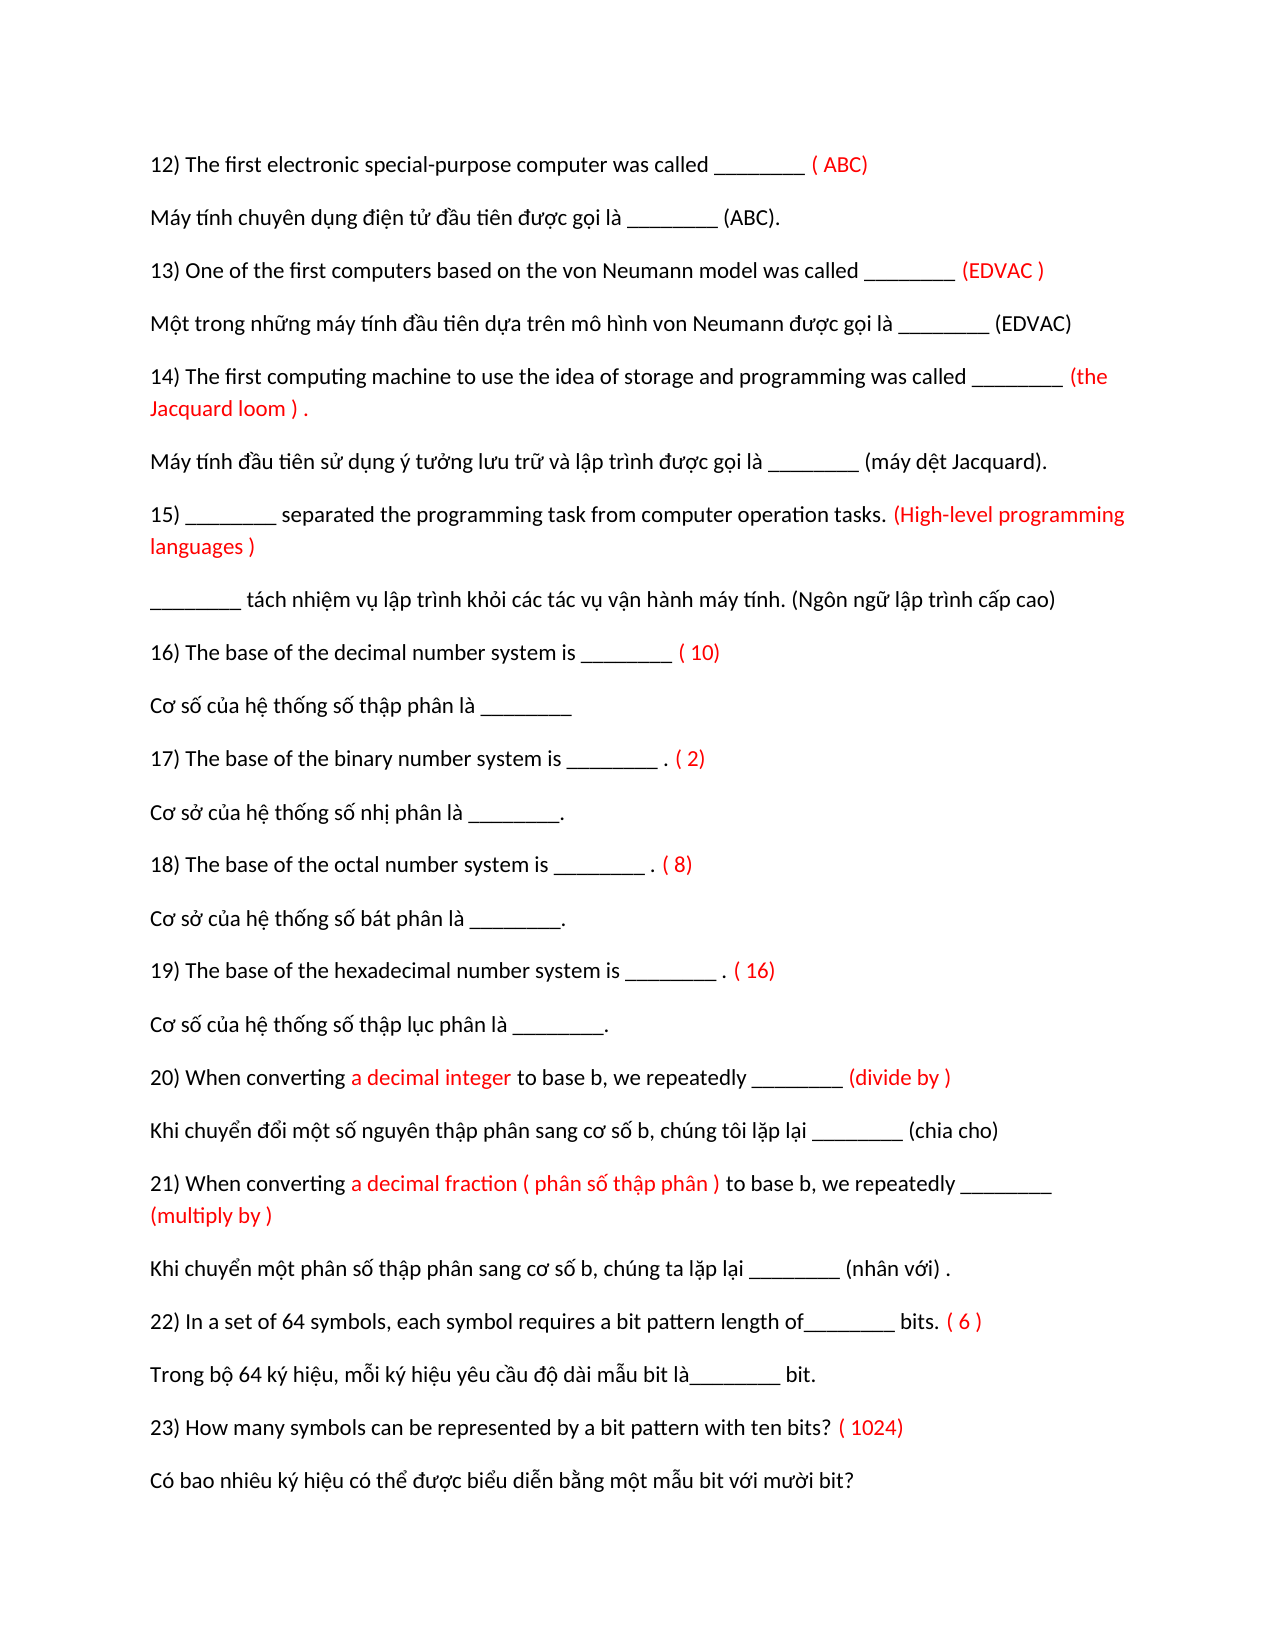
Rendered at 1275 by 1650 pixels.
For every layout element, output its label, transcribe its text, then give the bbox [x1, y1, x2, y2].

text Cơ sở của hệ thống số nhị phân là ________. [150, 798, 1125, 826]
text 22) In a set of 64 symbols, each symbol requires a bit pattern length of________ bits. ( 6 ) [150, 1307, 1125, 1335]
text 14) The first computing machine to use the idea of storage and programming was called ________ (the Jacquard loom ) . [150, 362, 1125, 422]
text Máy tính chuyên dụng điện tử đầu tiên được gọi là ________ (ABC). [150, 203, 1125, 231]
text Khi chuyển một phân số thập phân sang cơ số b, chúng ta lặp lại ________ (nhân với) . [150, 1254, 1125, 1282]
text Cơ sở của hệ thống số bát phân là ________. [150, 904, 1125, 932]
text 16) The base of the decimal number system is ________ ( 10) [150, 638, 1125, 667]
text 15) ________ separated the programming task from computer operation tasks. (High-level programming languages ) [150, 500, 1125, 561]
text 12) The first electronic special-purpose computer was called ________ ( ABC) [150, 150, 1125, 178]
text Một trong những máy tính đầu tiên dựa trên mô hình von Neumann được gọi là ________ (EDVAC) [150, 309, 1125, 337]
text Trong bộ 64 ký hiệu, mỗi ký hiệu yêu cầu độ dài mẫu bit là________ bit. [150, 1360, 1125, 1388]
text Máy tính đầu tiên sử dụng ý tưởng lưu trữ và lập trình được gọi là ________ (máy dệt Jacquard). [150, 447, 1125, 475]
text Cơ số của hệ thống số thập lục phân là ________. [150, 1010, 1125, 1038]
text 18) The base of the octal number system is ________ . ( 8) [150, 851, 1125, 879]
text Khi chuyển đổi một số nguyên thập phân sang cơ số b, chúng tôi lặp lại ________ (chia cho) [150, 1116, 1125, 1144]
text Có bao nhiêu ký hiệu có thể được biểu diễn bằng một mẫu bit với mười bit? [150, 1466, 1125, 1494]
text 19) The base of the hexadecimal number system is ________ . ( 16) [150, 957, 1125, 985]
text 17) The base of the binary number system is ________ . ( 2) [150, 744, 1125, 773]
text Cơ số của hệ thống số thập phân là ________ [150, 692, 1125, 719]
text ________ tách nhiệm vụ lập trình khỏi các tác vụ vận hành máy tính. (Ngôn ngữ lập trình cấp cao) [150, 586, 1125, 613]
text 23) How many symbols can be represented by a bit pattern with ten bits? ( 1024) [150, 1413, 1125, 1441]
text 21) When converting a decimal fraction ( phân số thập phân ) to base b, we repeatedly ________ (multiply by ) [150, 1169, 1125, 1229]
text 13) One of the first computers based on the von Neumann model was called ________ (EDVAC ) [150, 256, 1125, 284]
text 20) When converting a decimal integer to base b, we repeatedly ________ (divide by ) [150, 1063, 1125, 1091]
